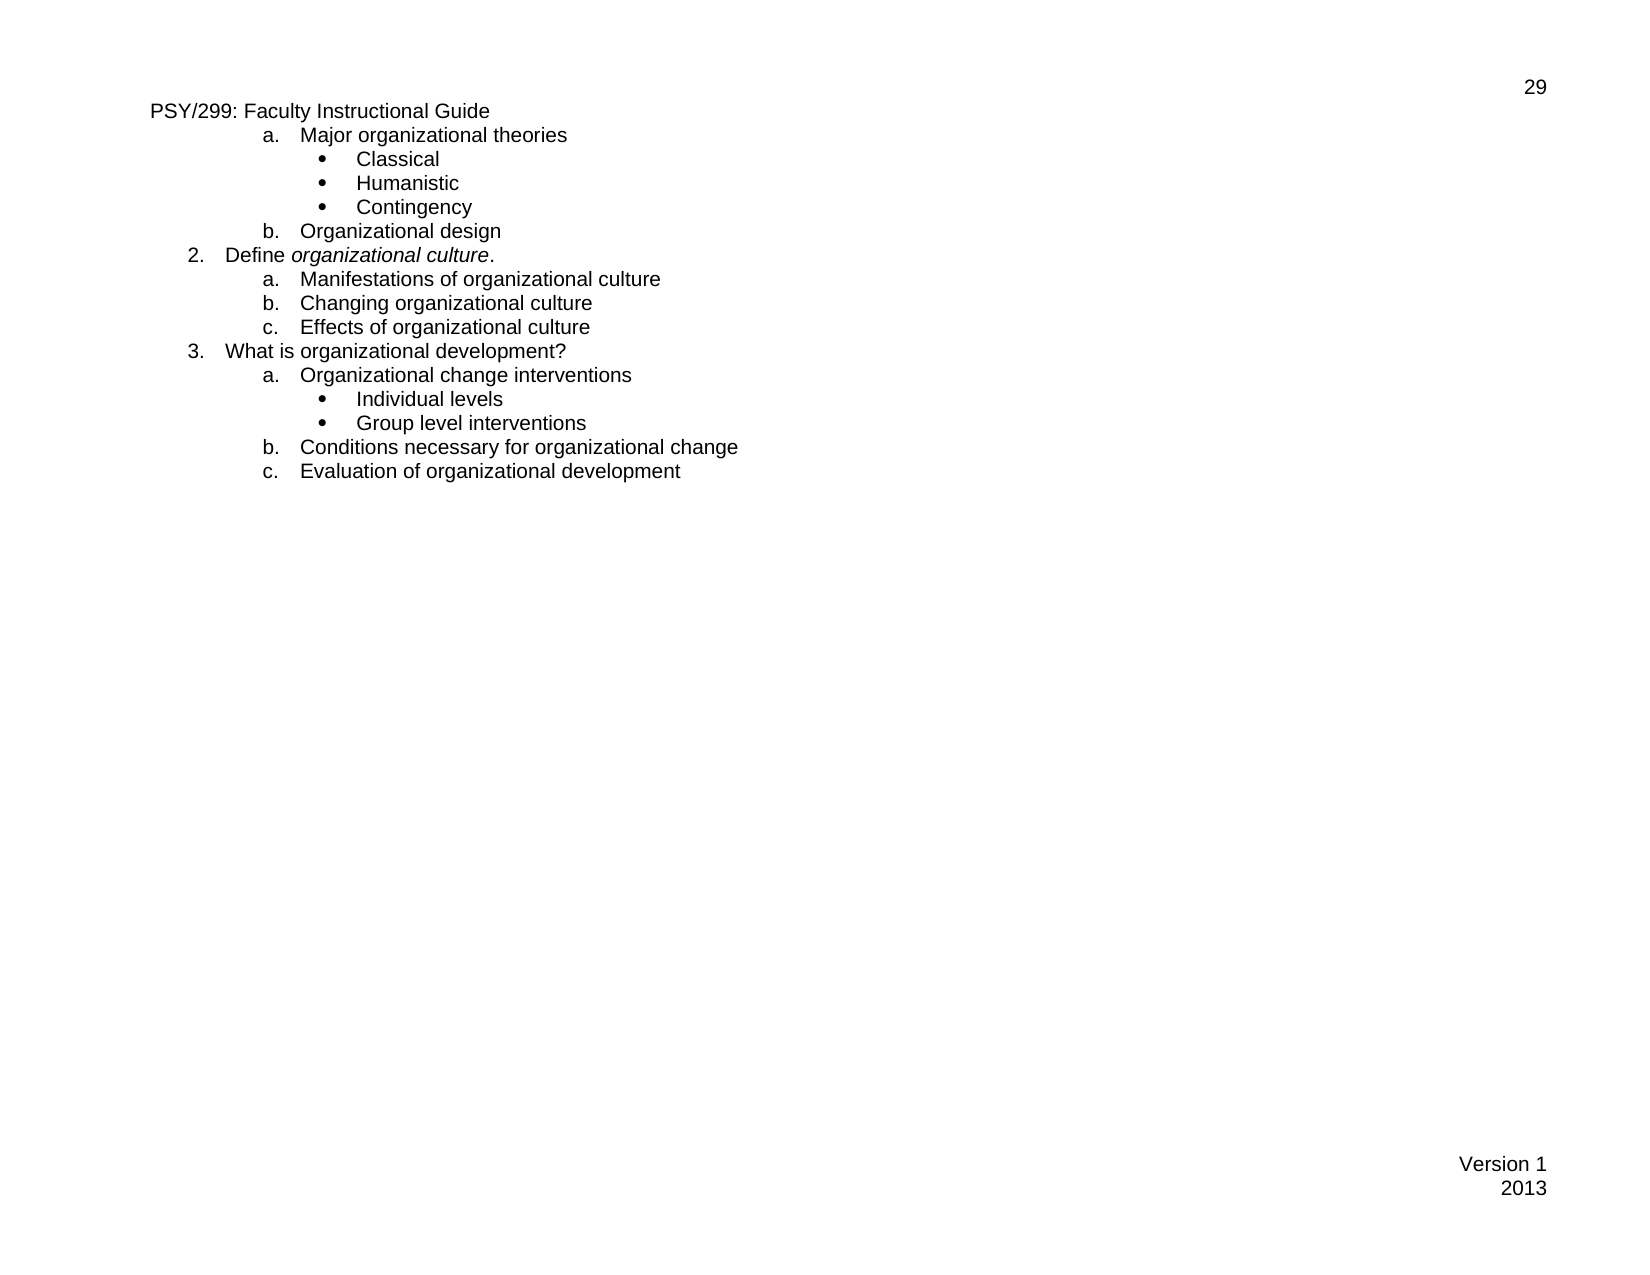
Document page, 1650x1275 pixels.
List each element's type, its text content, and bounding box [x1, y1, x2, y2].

list Manifestations of organizational culture [262, 267, 1547, 291]
list Group level interventions [319, 411, 1547, 435]
list Conditions necessary for organizational change [262, 435, 1547, 459]
list Individual levels [319, 387, 1547, 411]
list Organizational design [262, 219, 1547, 243]
list Changing organizational culture [262, 291, 1547, 315]
list Evaluation of organizational development [262, 459, 1547, 483]
list Classical [319, 147, 1547, 171]
list Organizational change interventions [262, 363, 1547, 387]
list Define organizational culture. [187, 243, 1547, 267]
list Contingency [319, 195, 1547, 219]
list Humanistic [319, 171, 1547, 195]
list What is organizational development? [187, 339, 1547, 363]
list Effects of organizational culture [262, 315, 1547, 339]
list Major organizational theories [262, 123, 1547, 147]
